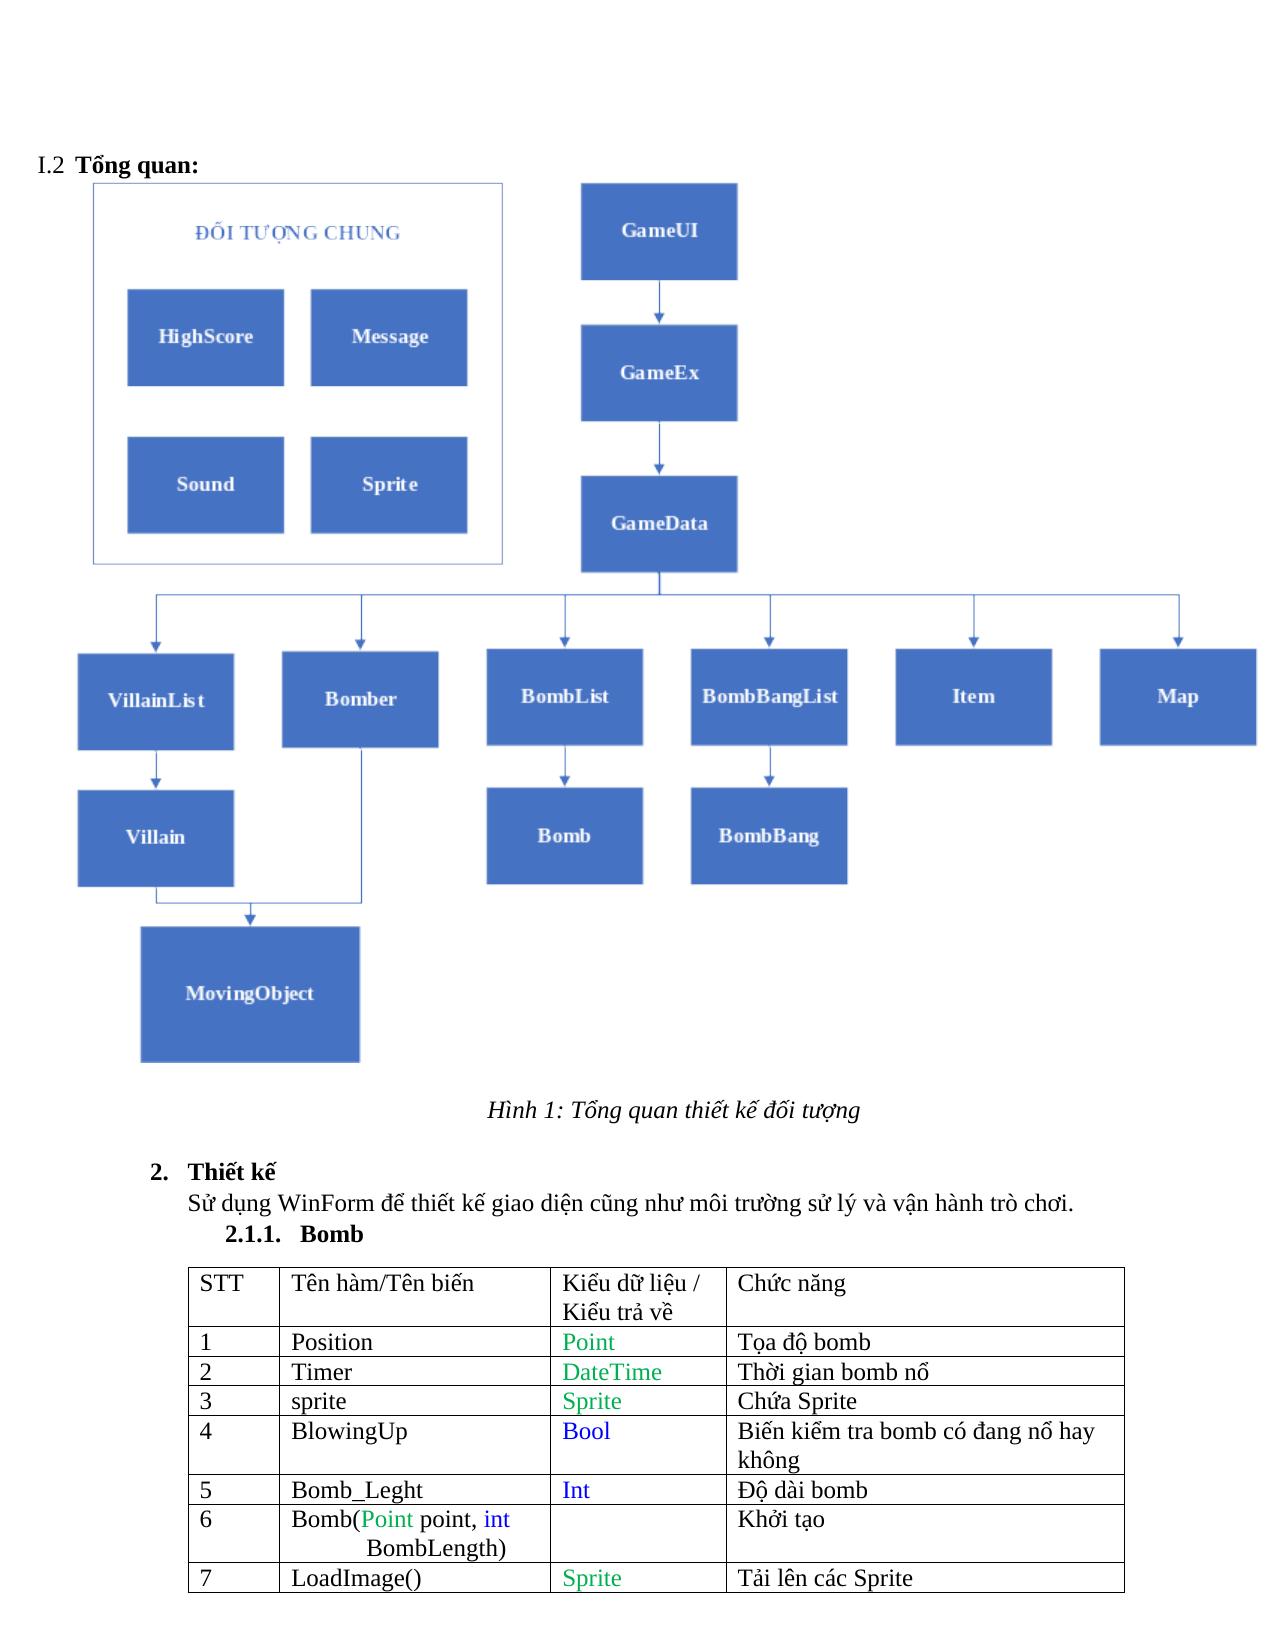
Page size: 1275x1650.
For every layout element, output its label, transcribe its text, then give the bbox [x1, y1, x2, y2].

list Thiết kế [150, 1157, 1125, 1186]
table_header Chức năng [727, 1268, 1124, 1326]
list Hình 1: Tổng quan thiết kế đối tượng [225, 1095, 1125, 1124]
table_cell 5 [189, 1475, 279, 1503]
table_cell 2 [189, 1357, 279, 1385]
table_cell BlowingUp [280, 1416, 550, 1474]
list Bomb [225, 1219, 1125, 1248]
table_header STT [189, 1268, 279, 1326]
table_cell 3 [189, 1386, 279, 1415]
table_cell Int [551, 1475, 726, 1503]
table_cell Biến kiểm tra bomb có đang nổ hay không [727, 1416, 1124, 1474]
list Sử dụng WinForm để thiết kế giao diện cũng như môi trường sử lý và vận hành trò chơi. [187, 1188, 1125, 1217]
table_cell Chứa Sprite [727, 1386, 1124, 1415]
table_cell LoadImage() [280, 1563, 550, 1592]
table_header Kiểu dữ liệu / Kiểu trả về [551, 1268, 726, 1326]
list Tổng quan: [37, 150, 1125, 1062]
table_cell 6 [189, 1505, 279, 1562]
table_cell Sprite [551, 1563, 726, 1592]
table_cell 4 [189, 1416, 279, 1474]
table_cell Bool [551, 1416, 726, 1474]
table_cell Khởi tạo [727, 1505, 1124, 1562]
table_cell Sprite [551, 1386, 726, 1415]
table_cell Bomb(Point point, int BombLength) [280, 1505, 550, 1562]
table_cell Timer [280, 1357, 550, 1385]
table_cell Độ dài bomb [727, 1475, 1124, 1503]
table_cell Position [280, 1327, 550, 1356]
table_cell 7 [189, 1563, 279, 1592]
table_cell 1 [189, 1327, 279, 1356]
table_cell sprite [280, 1386, 550, 1415]
table_cell Tải lên các Sprite [727, 1563, 1124, 1592]
table_cell Point [551, 1327, 726, 1356]
table_cell Tọa độ bomb [727, 1327, 1124, 1356]
table_cell Bomb_Leght [280, 1475, 550, 1503]
table_cell Thời gian bomb nổ [727, 1357, 1124, 1385]
table_cell DateTime [551, 1357, 726, 1385]
table_header Tên hàm/Tên biến [280, 1268, 550, 1326]
table_cell [551, 1505, 726, 1562]
